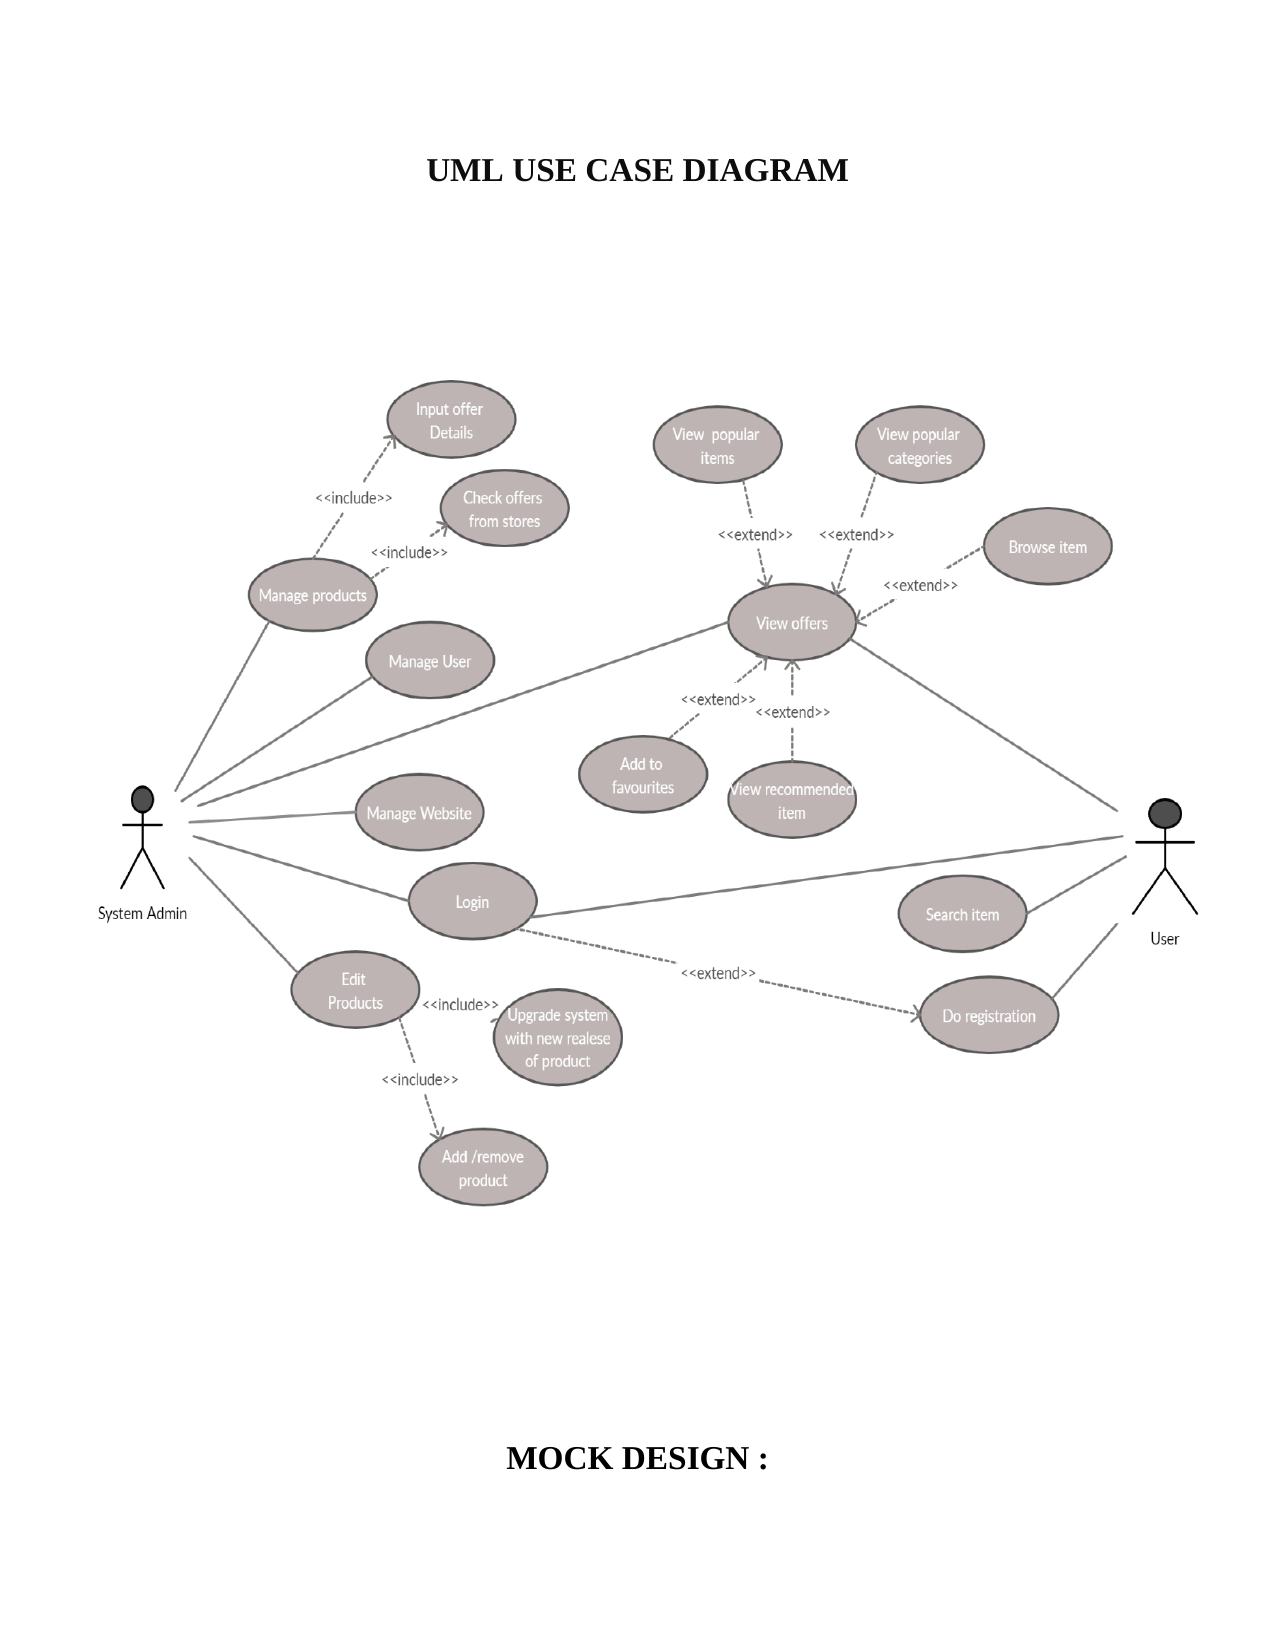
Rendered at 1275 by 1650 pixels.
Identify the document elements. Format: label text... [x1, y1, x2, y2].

text MOCK DESIGN : [150, 1438, 1125, 1477]
picture [82, 253, 1218, 1230]
text UML USE CASE DIAGRAM [150, 150, 1125, 188]
